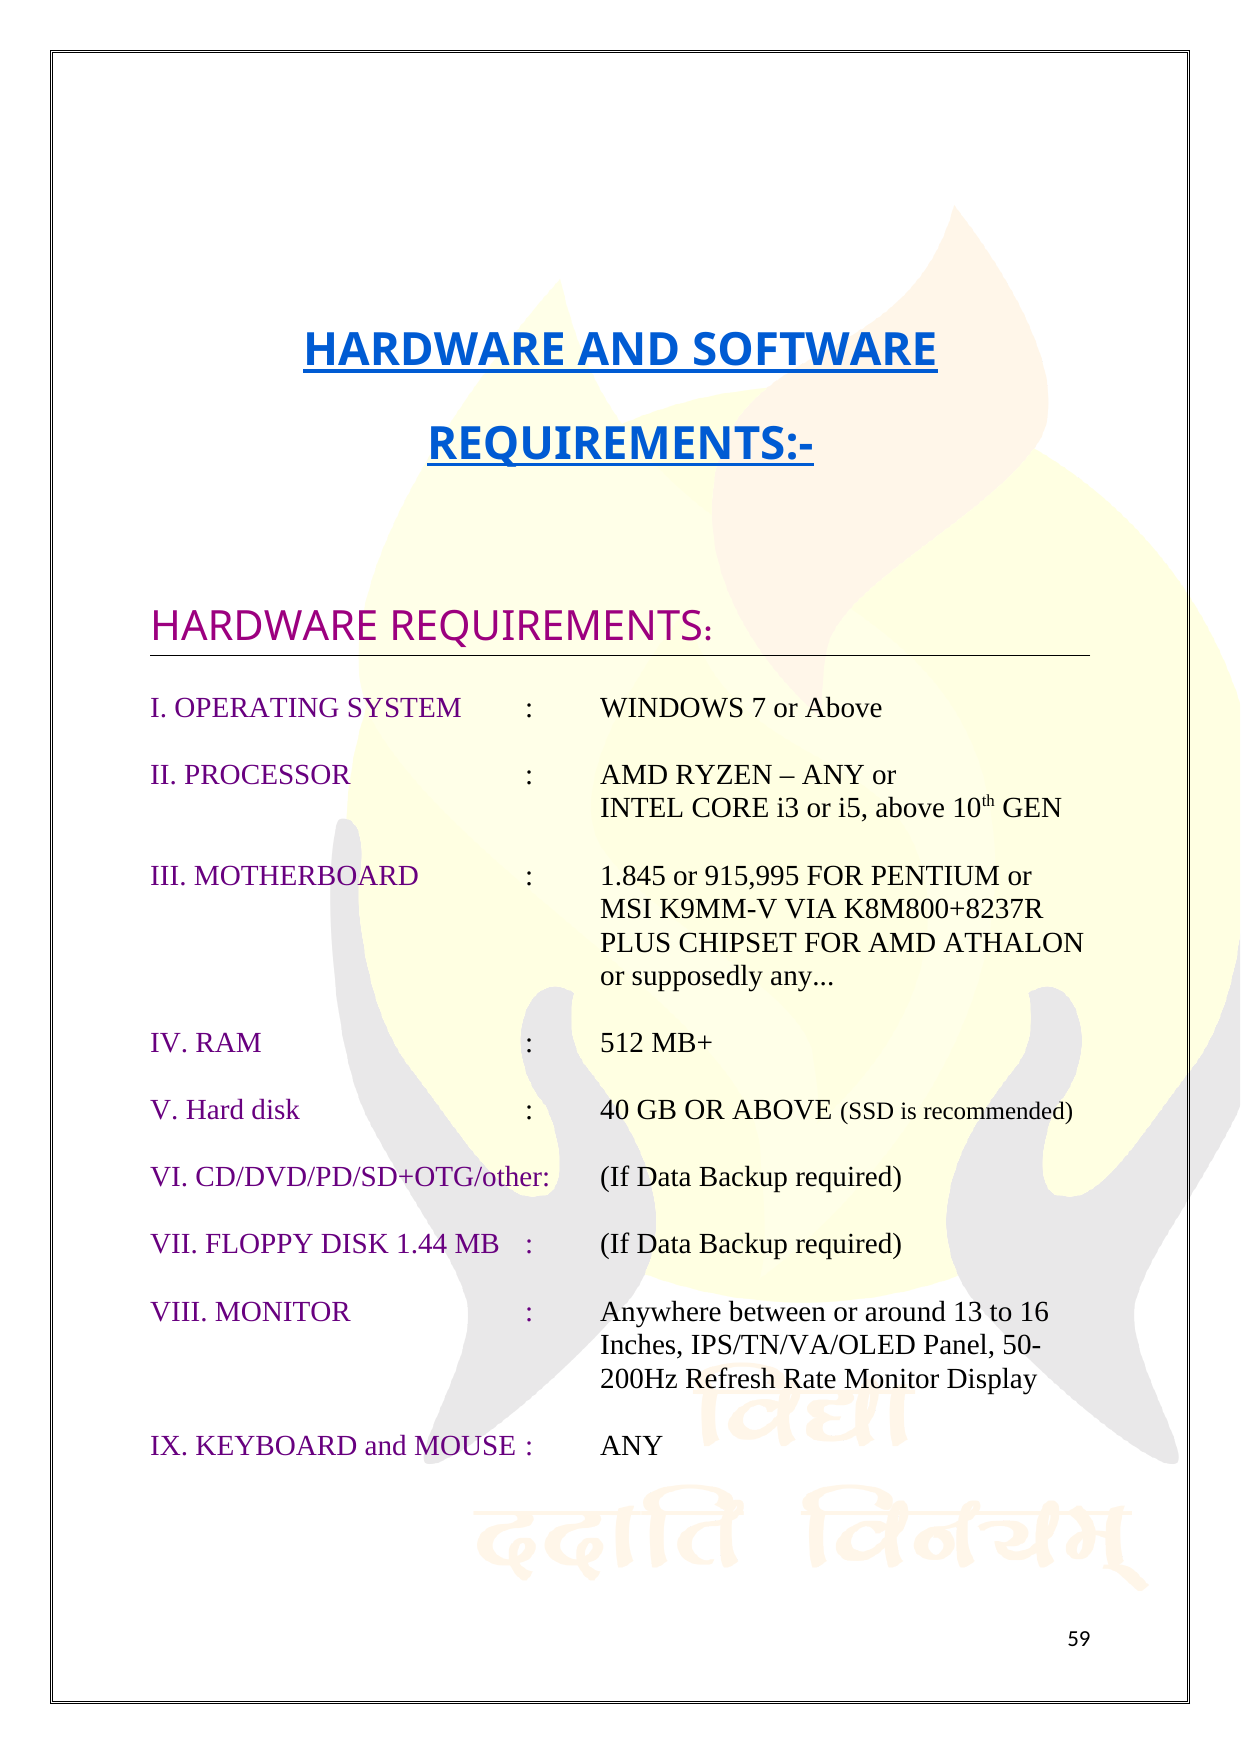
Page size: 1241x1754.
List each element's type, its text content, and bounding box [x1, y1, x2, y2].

text III. MOTHERBOARD : 1.845 or 915,995 FOR PENTIUM or MSI K9MM-V VIA K8M800+8237R [150, 858, 1090, 925]
text V. Hard disk : 40 GB OR ABOVE (SSD is recommended) [150, 1092, 1090, 1126]
text I. OPERATING SYSTEM : WINDOWS 7 or Above [150, 690, 1090, 723]
text VIII. MONITOR : Anywhere between or around 13 to 16 [150, 1294, 1090, 1327]
text INTEL CORE i3 or i5, above 10th GEN [600, 791, 1090, 824]
text VII. FLOPPY DISK 1.44 MB : (If Data Backup required) [150, 1227, 1090, 1260]
text HARDWARE REQUIREMENTS: [150, 596, 1090, 655]
text HARDWARE AND SOFTWARE REQUIREMENTS:- [150, 317, 1090, 473]
text IX. KEYBOARD and MOUSE : ANY [150, 1428, 1090, 1461]
text Inches, IPS/TN/VA/OLED Panel, 50-200Hz Refresh Rate Monitor Display [600, 1327, 1090, 1394]
text II. PROCESSOR : AMD RYZEN – ANY or [150, 757, 1090, 791]
text IV. RAM : 512 MB+ [150, 1025, 1090, 1059]
text PLUS CHIPSET FOR AMD ATHALON or supposedly any... [600, 925, 1090, 992]
text VI. CD/DVD/PD/SD+OTG/other: (If Data Backup required) [150, 1159, 1090, 1193]
